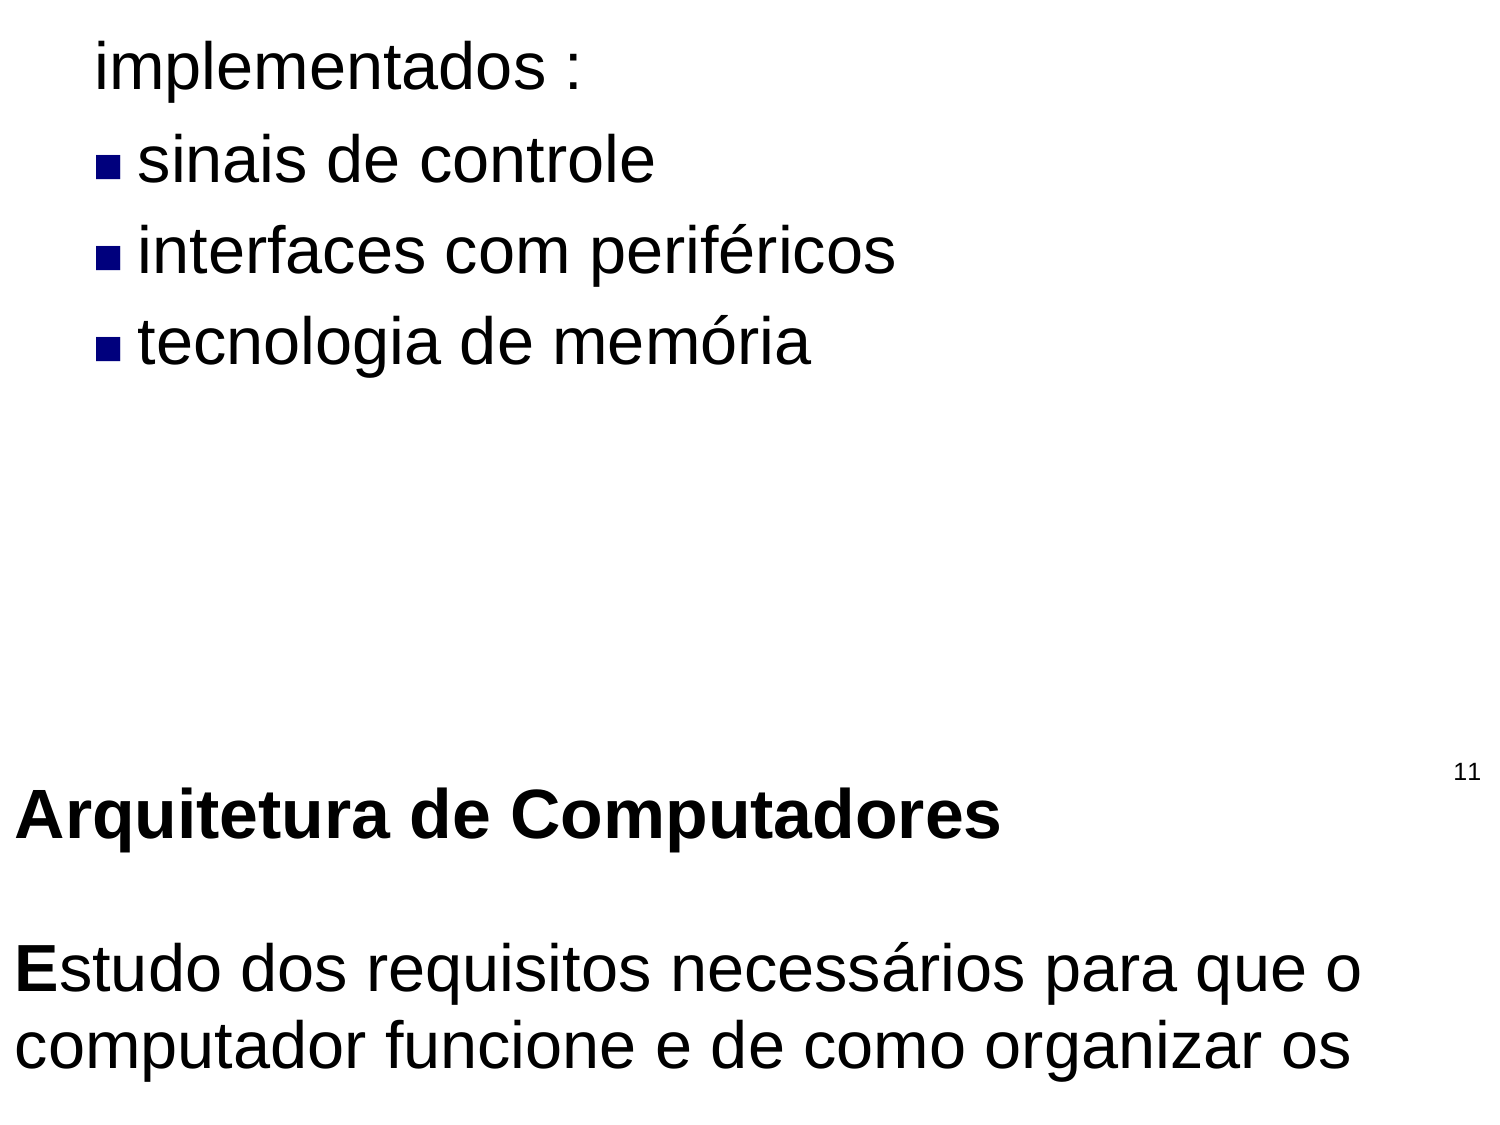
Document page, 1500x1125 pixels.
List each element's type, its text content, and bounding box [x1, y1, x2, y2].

text Arquitetura de Computadores [14, 786, 1498, 851]
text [94, 29, 1486, 105]
text ■ sinais de controle [93, 119, 1498, 196]
text 11 [14, 757, 1481, 786]
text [14, 930, 1498, 1082]
text ■ tecnologia de memória [93, 302, 1498, 379]
text ■ interfaces com periféricos [93, 211, 1498, 287]
